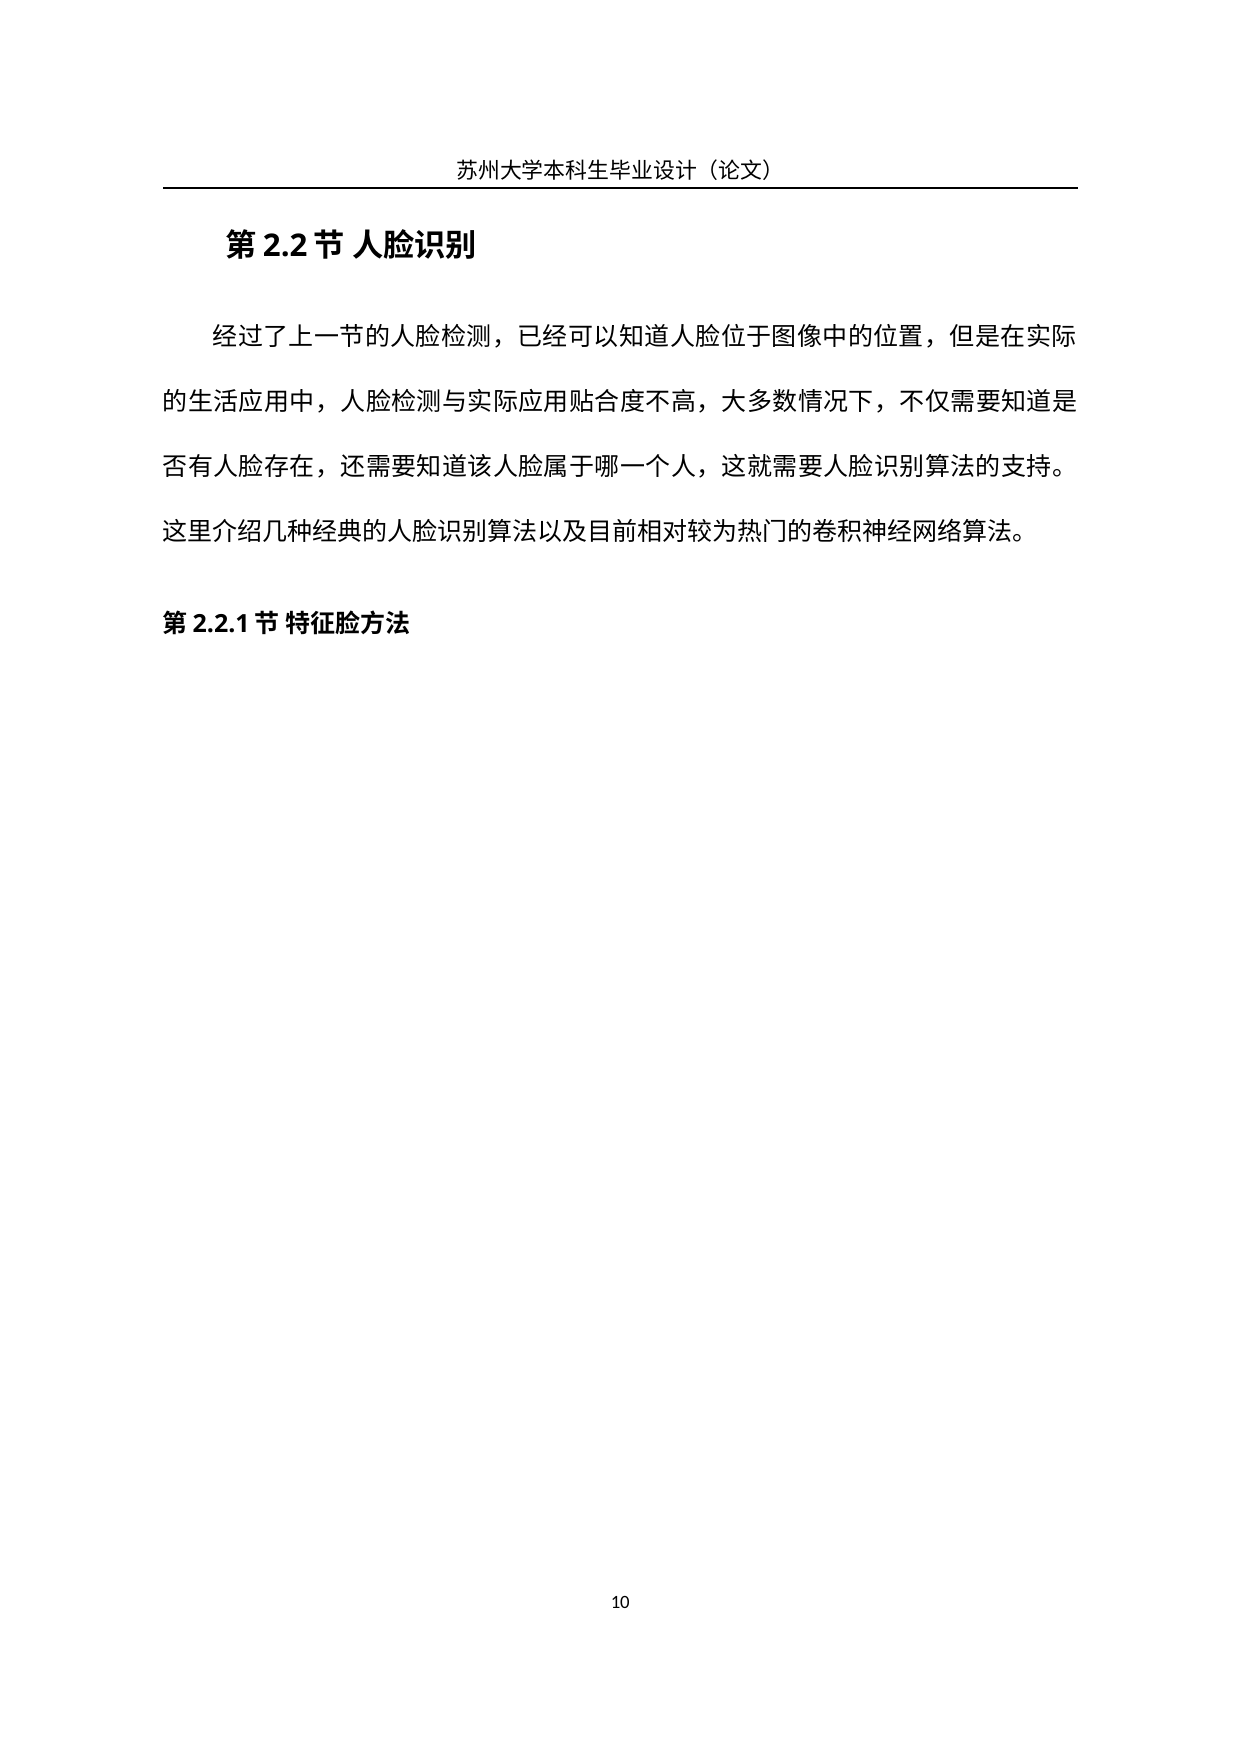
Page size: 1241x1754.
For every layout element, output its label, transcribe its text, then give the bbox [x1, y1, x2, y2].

subtitle 第2.2节 人脸识别 [162, 210, 1078, 275]
text 经过了上一节的人脸检测，已经可以知道人脸位于图像中的位置，但是在实际的生活应用中，人脸检测与实际应用贴合度不高，大多数情况下，不仅需要知道是否有人脸存在，还需要知道该人脸属于哪一个人，这就需要人脸识别算法的支持。这里介绍几种经典的人脸识别算法以及目前相对较为热门的卷积神经网络算法。 [162, 302, 1078, 562]
subtitle 第2.2.1节 特征脸方法 [162, 589, 1078, 654]
